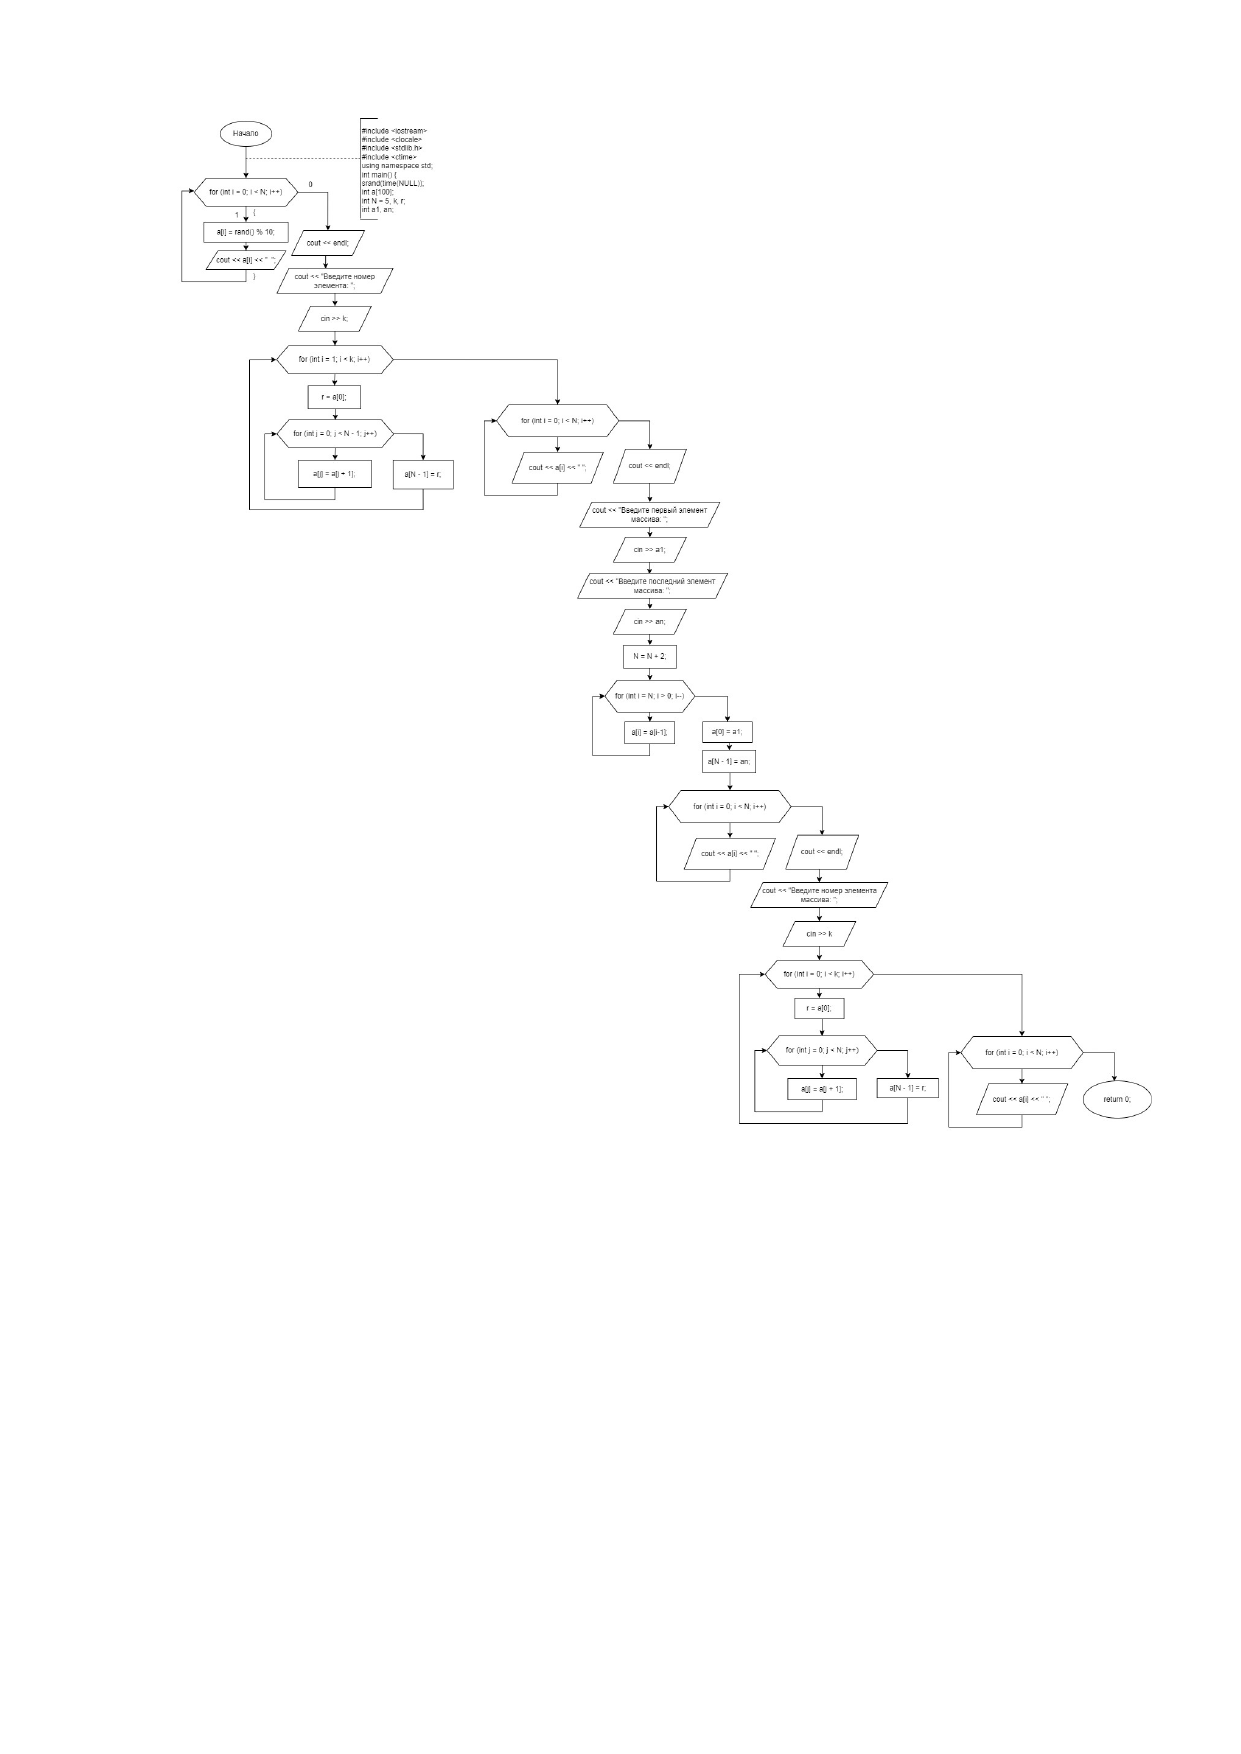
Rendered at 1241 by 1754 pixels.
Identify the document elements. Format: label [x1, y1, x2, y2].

picture [177, 118, 1152, 1132]
